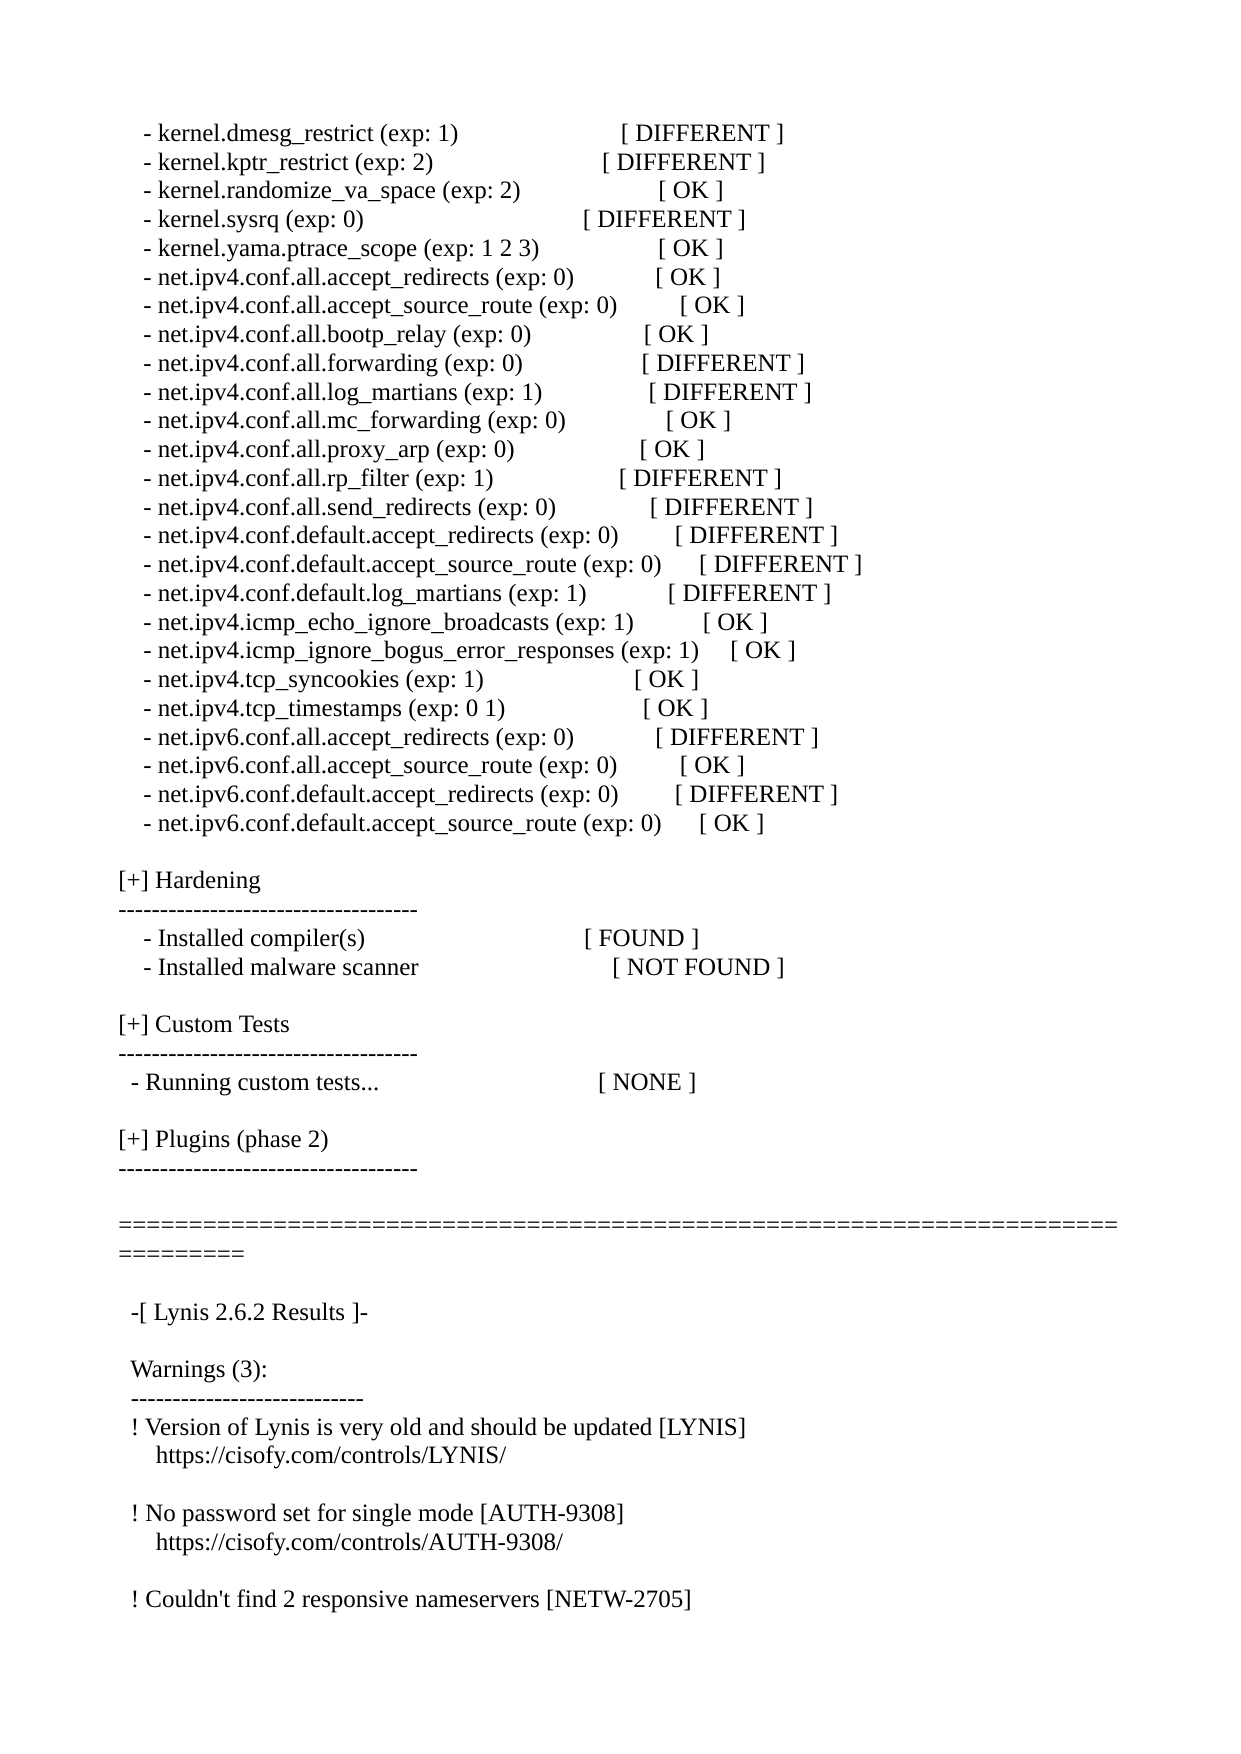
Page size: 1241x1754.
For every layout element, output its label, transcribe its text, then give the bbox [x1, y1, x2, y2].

text - Running custom tests... [ NONE ] [118, 1067, 1122, 1096]
text [+] Plugins (phase 2) [118, 1124, 1122, 1153]
text - net.ipv4.conf.all.proxy_arp (exp: 0) [ OK ] [118, 434, 1122, 463]
text - net.ipv4.icmp_ignore_bogus_error_responses (exp: 1) [ OK ] [118, 636, 1122, 664]
text - net.ipv4.conf.all.accept_source_route (exp: 0) [ OK ] [118, 291, 1122, 319]
text ! No password set for single mode [AUTH-9308] [118, 1498, 1122, 1527]
text - net.ipv4.conf.default.accept_redirects (exp: 0) [ DIFFERENT ] [118, 521, 1122, 549]
text - net.ipv4.conf.all.send_redirects (exp: 0) [ DIFFERENT ] [118, 492, 1122, 521]
text ------------------------------------ [118, 1038, 1122, 1067]
text - net.ipv4.tcp_timestamps (exp: 0 1) [ OK ] [118, 693, 1122, 722]
text - kernel.randomize_va_space (exp: 2) [ OK ] [118, 176, 1122, 204]
text - net.ipv4.conf.all.accept_redirects (exp: 0) [ OK ] [118, 262, 1122, 291]
text -[ Lynis 2.6.2 Results ]- [118, 1297, 1122, 1326]
text ---------------------------- [118, 1383, 1122, 1412]
text https://cisofy.com/controls/LYNIS/ [118, 1441, 1122, 1469]
text https://cisofy.com/controls/AUTH-9308/ [118, 1527, 1122, 1556]
text ! Couldn't find 2 responsive nameservers [NETW-2705] [118, 1584, 1122, 1613]
text ================================================================================ [118, 1211, 1122, 1268]
text - kernel.dmesg_restrict (exp: 1) [ DIFFERENT ] [118, 118, 1122, 147]
text [+] Custom Tests [118, 1009, 1122, 1038]
text - net.ipv4.conf.all.bootp_relay (exp: 0) [ OK ] [118, 319, 1122, 348]
text - net.ipv6.conf.all.accept_redirects (exp: 0) [ DIFFERENT ] [118, 722, 1122, 751]
text Warnings (3): [118, 1354, 1122, 1383]
text ------------------------------------ [118, 894, 1122, 923]
text - kernel.kptr_restrict (exp: 2) [ DIFFERENT ] [118, 147, 1122, 176]
text - net.ipv4.tcp_syncookies (exp: 1) [ OK ] [118, 664, 1122, 693]
text [+] Hardening [118, 866, 1122, 894]
text - net.ipv6.conf.all.accept_source_route (exp: 0) [ OK ] [118, 751, 1122, 779]
text ! Version of Lynis is very old and should be updated [LYNIS] [118, 1412, 1122, 1441]
text - net.ipv4.conf.all.rp_filter (exp: 1) [ DIFFERENT ] [118, 463, 1122, 492]
text - net.ipv4.conf.default.accept_source_route (exp: 0) [ DIFFERENT ] [118, 549, 1122, 578]
text - net.ipv4.conf.all.forwarding (exp: 0) [ DIFFERENT ] [118, 348, 1122, 377]
text - kernel.yama.ptrace_scope (exp: 1 2 3) [ OK ] [118, 233, 1122, 262]
text - net.ipv6.conf.default.accept_redirects (exp: 0) [ DIFFERENT ] [118, 779, 1122, 808]
text ------------------------------------ [118, 1153, 1122, 1182]
text - net.ipv4.icmp_echo_ignore_broadcasts (exp: 1) [ OK ] [118, 607, 1122, 636]
text - net.ipv6.conf.default.accept_source_route (exp: 0) [ OK ] [118, 808, 1122, 837]
text - kernel.sysrq (exp: 0) [ DIFFERENT ] [118, 204, 1122, 233]
text - net.ipv4.conf.all.mc_forwarding (exp: 0) [ OK ] [118, 406, 1122, 434]
text - Installed malware scanner [ NOT FOUND ] [118, 952, 1122, 981]
text - net.ipv4.conf.default.log_martians (exp: 1) [ DIFFERENT ] [118, 578, 1122, 607]
text - Installed compiler(s) [ FOUND ] [118, 923, 1122, 952]
text - net.ipv4.conf.all.log_martians (exp: 1) [ DIFFERENT ] [118, 377, 1122, 406]
